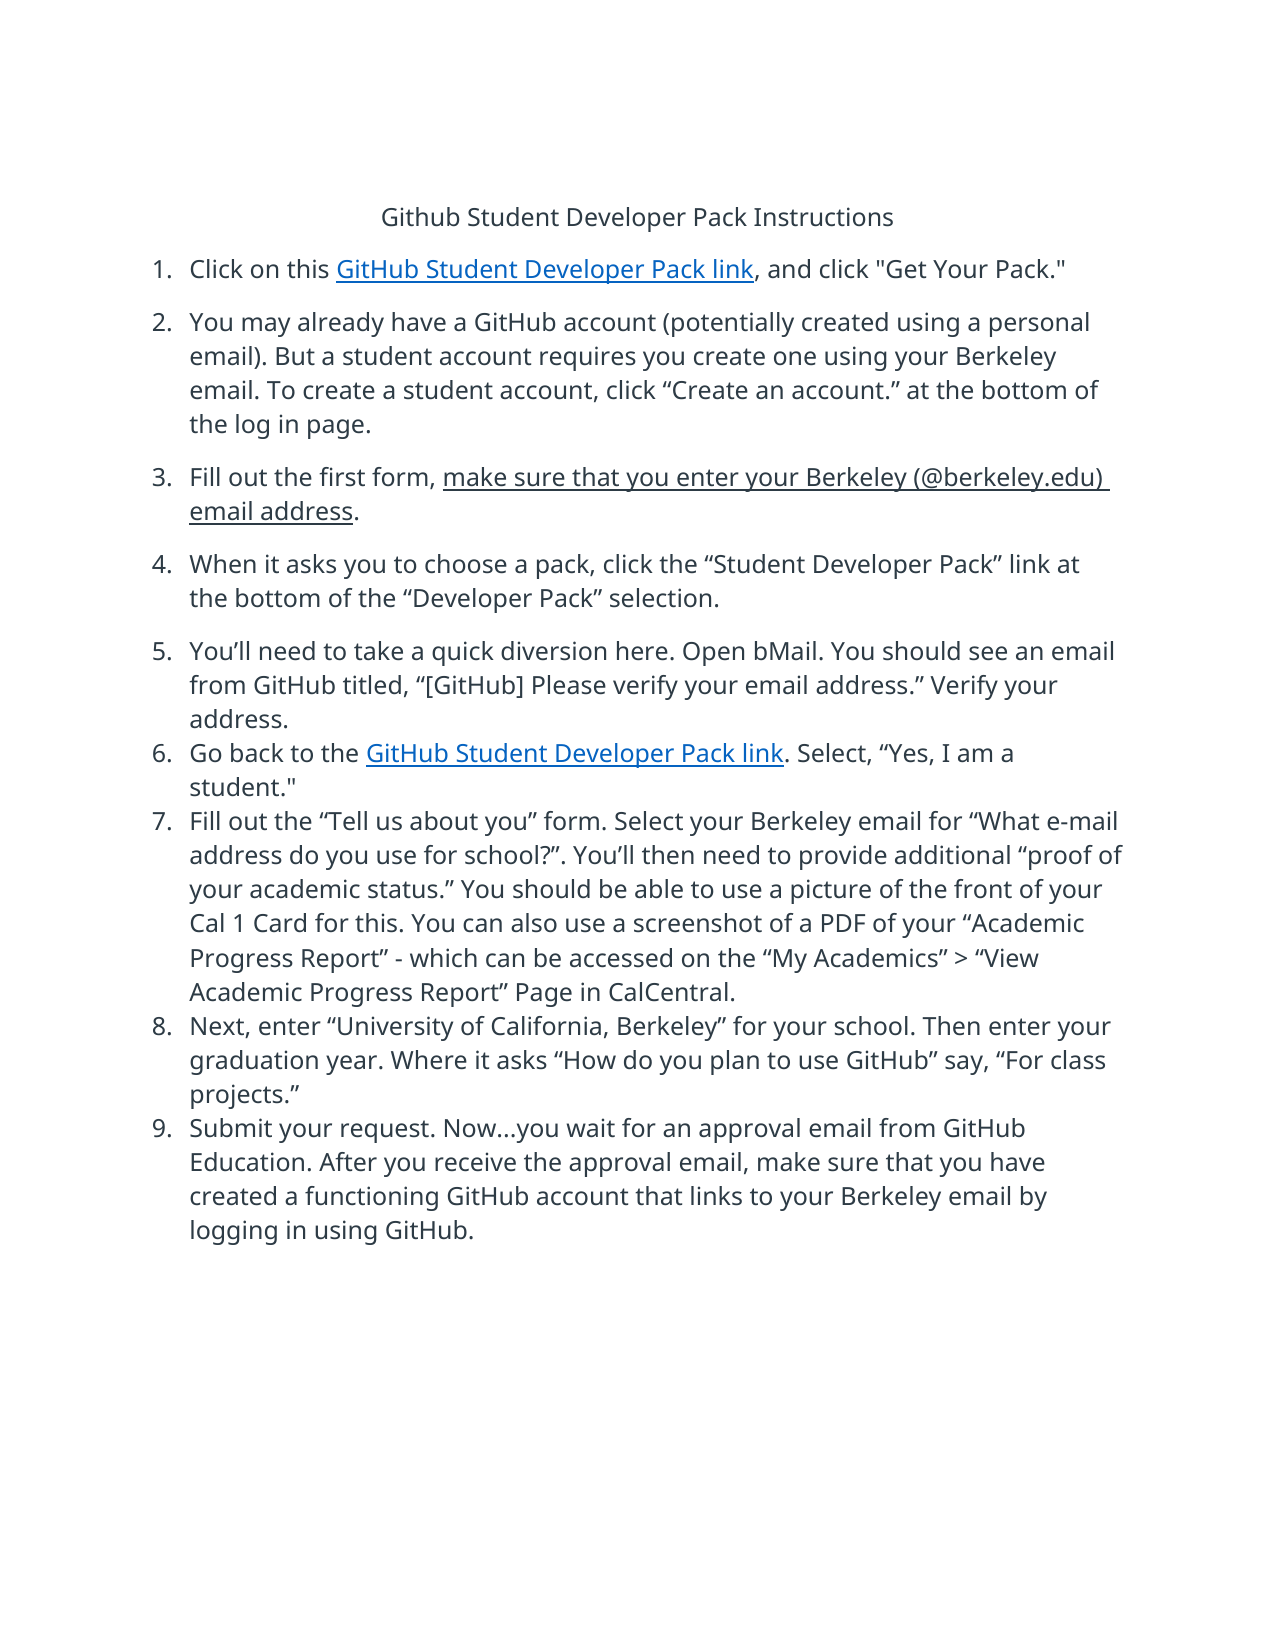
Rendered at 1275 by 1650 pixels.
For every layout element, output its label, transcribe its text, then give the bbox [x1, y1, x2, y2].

list Click on this GitHub Student Developer Pack link, and click "Get Your Pack." [152, 252, 1125, 286]
list Go back to the GitHub Student Developer Pack link. Select, “Yes, I am a student." [152, 736, 1125, 804]
list Submit your request. Now...you wait for an approval email from GitHub Education. After you receive the approval email, make sure that you have created a functioning GitHub account that links to your Berkeley email by logging in using GitHub. [152, 1111, 1125, 1247]
text Github Student Developer Pack Instructions [150, 199, 1125, 233]
list You may already have a GitHub account (potentially created using a personal email). But a student account requires you create one using your Berkeley email. To create a student account, click “Create an account.” at the bottom of the log in page. [152, 305, 1125, 441]
list You’ll need to take a quick diversion here. Open bMail. You should see an email from GitHub titled, “[GitHub] Please verify your email address.” Verify your address. [152, 634, 1125, 736]
list Next, enter “University of California, Berkeley” for your school. Then enter your graduation year. Where it asks “How do you plan to use GitHub” say, “For class projects.” [152, 1008, 1125, 1111]
list When it asks you to choose a pack, click the “Student Developer Pack” link at the bottom of the “Developer Pack” selection. [152, 547, 1125, 615]
list Fill out the “Tell us about you” form. Select your Berkeley email for “What e-mail address do you use for school?”. You’ll then need to provide additional “proof of your academic status.” You should be able to use a picture of the front of your Cal 1 Card for this. You can also use a screenshot of a PDF of your “Academic Progress Report” - which can be accessed on the “My Academics” > “View Academic Progress Report” Page in CalCentral. [152, 804, 1125, 1008]
list Fill out the first form, make sure that you enter your Berkeley (@berkeley.edu) email address. [152, 460, 1125, 528]
